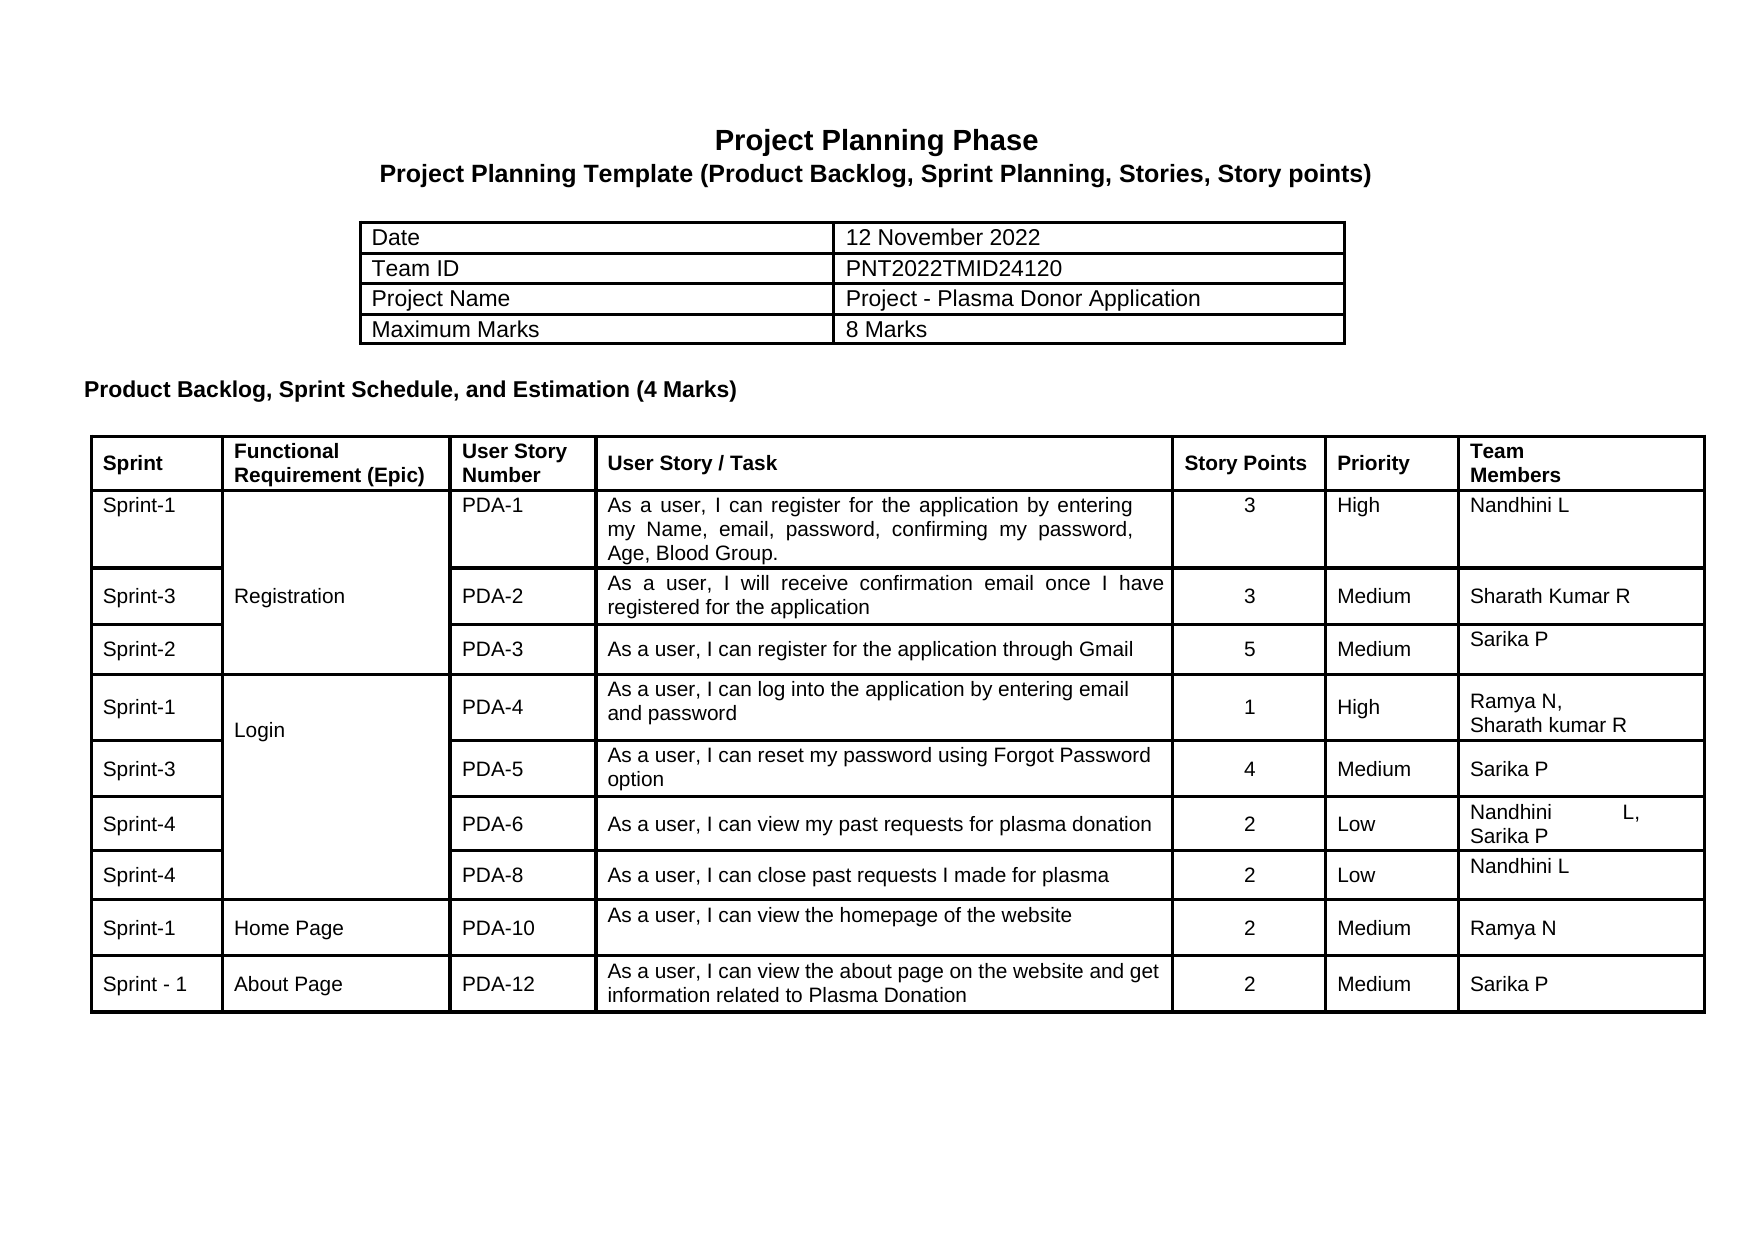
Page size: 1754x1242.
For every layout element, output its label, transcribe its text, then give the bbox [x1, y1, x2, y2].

table_cell Sprint-1 [93, 676, 221, 739]
table_cell As a user, I can register for the application through Gmail [598, 626, 1171, 673]
table_cell PDA-8 [452, 852, 594, 898]
table_cell As a user, I can view my past requests for plasma donation [598, 798, 1171, 849]
table_header Sprint [93, 438, 221, 488]
table_cell As a user, I can view the homepage of the website [598, 901, 1171, 954]
table_header User Story Number [452, 438, 594, 488]
table_cell As a user, I can close past requests I made for plasma [598, 852, 1171, 898]
table_cell Low [1327, 798, 1457, 849]
table_cell Sharath Kumar R [1460, 570, 1703, 623]
table_cell 2 [1174, 798, 1324, 849]
table_cell Ramya N, Sharath kumar R [1460, 676, 1703, 739]
table_cell Medium [1327, 742, 1457, 795]
table_cell Sprint-1 [93, 901, 221, 954]
table_cell Ramya N [1460, 901, 1703, 954]
table_cell Project - Plasma Donor Application [835, 285, 1343, 313]
table_header Date [362, 224, 832, 252]
table_cell Sarika P [1460, 957, 1703, 1010]
table_cell Sprint-3 [93, 570, 221, 623]
table_header Team Members [1460, 438, 1703, 488]
table_cell Maximum Marks [362, 316, 832, 342]
table_cell 3 [1174, 570, 1324, 623]
table_cell Sarika P [1460, 742, 1703, 795]
text Project Planning Phase [131, 123, 1622, 157]
table_cell Sprint-3 [93, 742, 221, 795]
table_cell 2 [1174, 957, 1324, 1010]
table_cell PDA-12 [452, 957, 594, 1010]
table_cell Medium [1327, 626, 1457, 673]
table_cell Project Name [362, 285, 832, 313]
table_cell Low [1327, 852, 1457, 898]
table_cell PDA-3 [452, 626, 594, 673]
table_cell Medium [1327, 957, 1457, 1010]
table_cell As a user, I can log into the application by entering email and password [598, 676, 1171, 739]
table_cell Sprint-4 [93, 852, 221, 898]
table_cell PNT2022TMID24120 [835, 255, 1343, 282]
table_cell Nandhini L [1460, 492, 1703, 566]
table_cell High [1327, 676, 1457, 739]
table_cell About Page [224, 957, 448, 1010]
table_cell 1 [1174, 676, 1324, 739]
table_cell PDA-5 [452, 742, 594, 795]
table_cell Login [224, 676, 448, 898]
table_cell Team ID [362, 255, 832, 282]
table_cell 4 [1174, 742, 1324, 795]
text Project Planning Template (Product Backlog, Sprint Planning, Stories, Story points) [75, 159, 1372, 188]
table_cell As a user, I can view the about page on the website and get information related to Plasma Donation [598, 957, 1171, 1010]
table_header Priority [1327, 438, 1457, 488]
table_header Functional Requirement (Epic) [224, 438, 448, 488]
table_header 12 November 2022 [835, 224, 1343, 252]
table_cell As a user, I can register for the application by entering my Name, email, password, confirming my password, Age, Blood Group. [598, 492, 1171, 566]
table_cell Sarika P [1460, 626, 1703, 673]
table_cell Sprint-4 [93, 798, 221, 849]
table_cell PDA-10 [452, 901, 594, 954]
table_cell PDA-1 [452, 492, 594, 566]
table_cell 2 [1174, 901, 1324, 954]
table_cell As a user, I can reset my password using Forgot Password option [598, 742, 1171, 795]
table_cell Nandhini L, Sarika P [1460, 798, 1703, 849]
table_cell 3 [1174, 492, 1324, 566]
table_cell High [1327, 492, 1457, 566]
table_cell PDA-2 [452, 570, 594, 623]
table_cell 5 [1174, 626, 1324, 673]
table_cell 8 Marks [835, 316, 1343, 342]
table_header Story Points [1174, 438, 1324, 488]
text Product Backlog, Sprint Schedule, and Estimation (4 Marks) [84, 376, 1622, 402]
table_cell 2 [1174, 852, 1324, 898]
table_cell Registration [224, 492, 448, 673]
table_cell Home Page [224, 901, 448, 954]
table_cell As a user, I will receive confirmation email once I have registered for the application [598, 570, 1171, 623]
table_cell Sprint-1 [93, 492, 221, 566]
table_cell Medium [1327, 570, 1457, 623]
table_cell Nandhini L [1460, 852, 1703, 898]
table_cell PDA-6 [452, 798, 594, 849]
table_cell Medium [1327, 901, 1457, 954]
table_header User Story / Task [598, 438, 1171, 488]
table_cell Sprint-2 [93, 626, 221, 673]
table_cell PDA-4 [452, 676, 594, 739]
table_cell Sprint - 1 [93, 957, 221, 1010]
